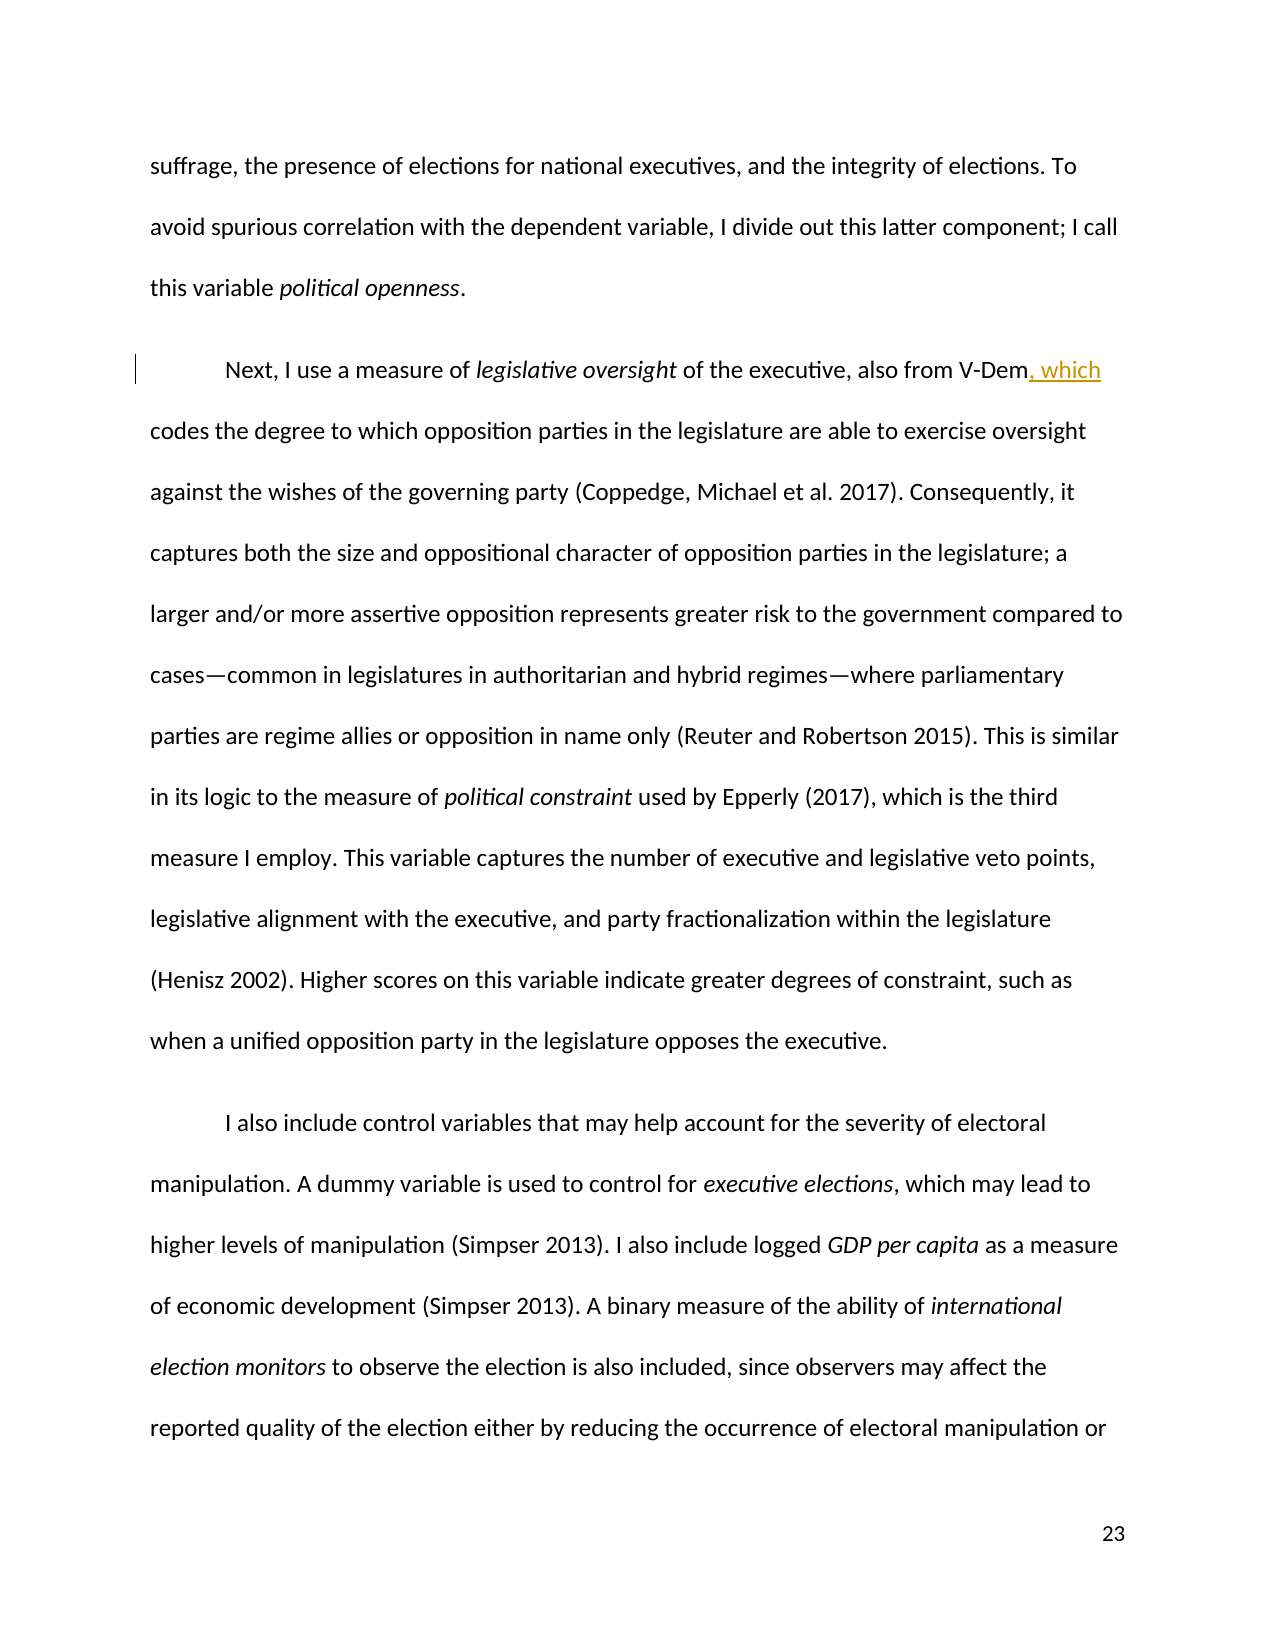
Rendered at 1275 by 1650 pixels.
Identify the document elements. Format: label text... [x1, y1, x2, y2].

text Next, I use a measure of legislative oversight of the executive, also from V-Dem codes the degree to which opposition parties in the legislature are able to exercise oversight against the wishes of the governing party (Coppedge, Michael et al. 2017). Consequently, it captures both the size and oppositional character of opposition parties in the legislature; a larger and/or more assertive opposition represents greater risk to the government compared to cases—common in legislatures in authoritarian and hybrid regimes—where parliamentary parties are regime allies or opposition in name only (Reuter and Robertson 2015). This is similar in its logic to the measure of political constraint used by Epperly (2017), which is the third measure I employ. This variable captures the number of executive and legislative veto points, legislative alignment with the executive, and party fractionalization within the legislature (Henisz 2002). Higher scores on this variable indicate greater degrees of constraint, such as when a unified opposition party in the legislature opposes the executive. [150, 354, 1125, 1056]
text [150, 1107, 1125, 1443]
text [150, 150, 1125, 303]
